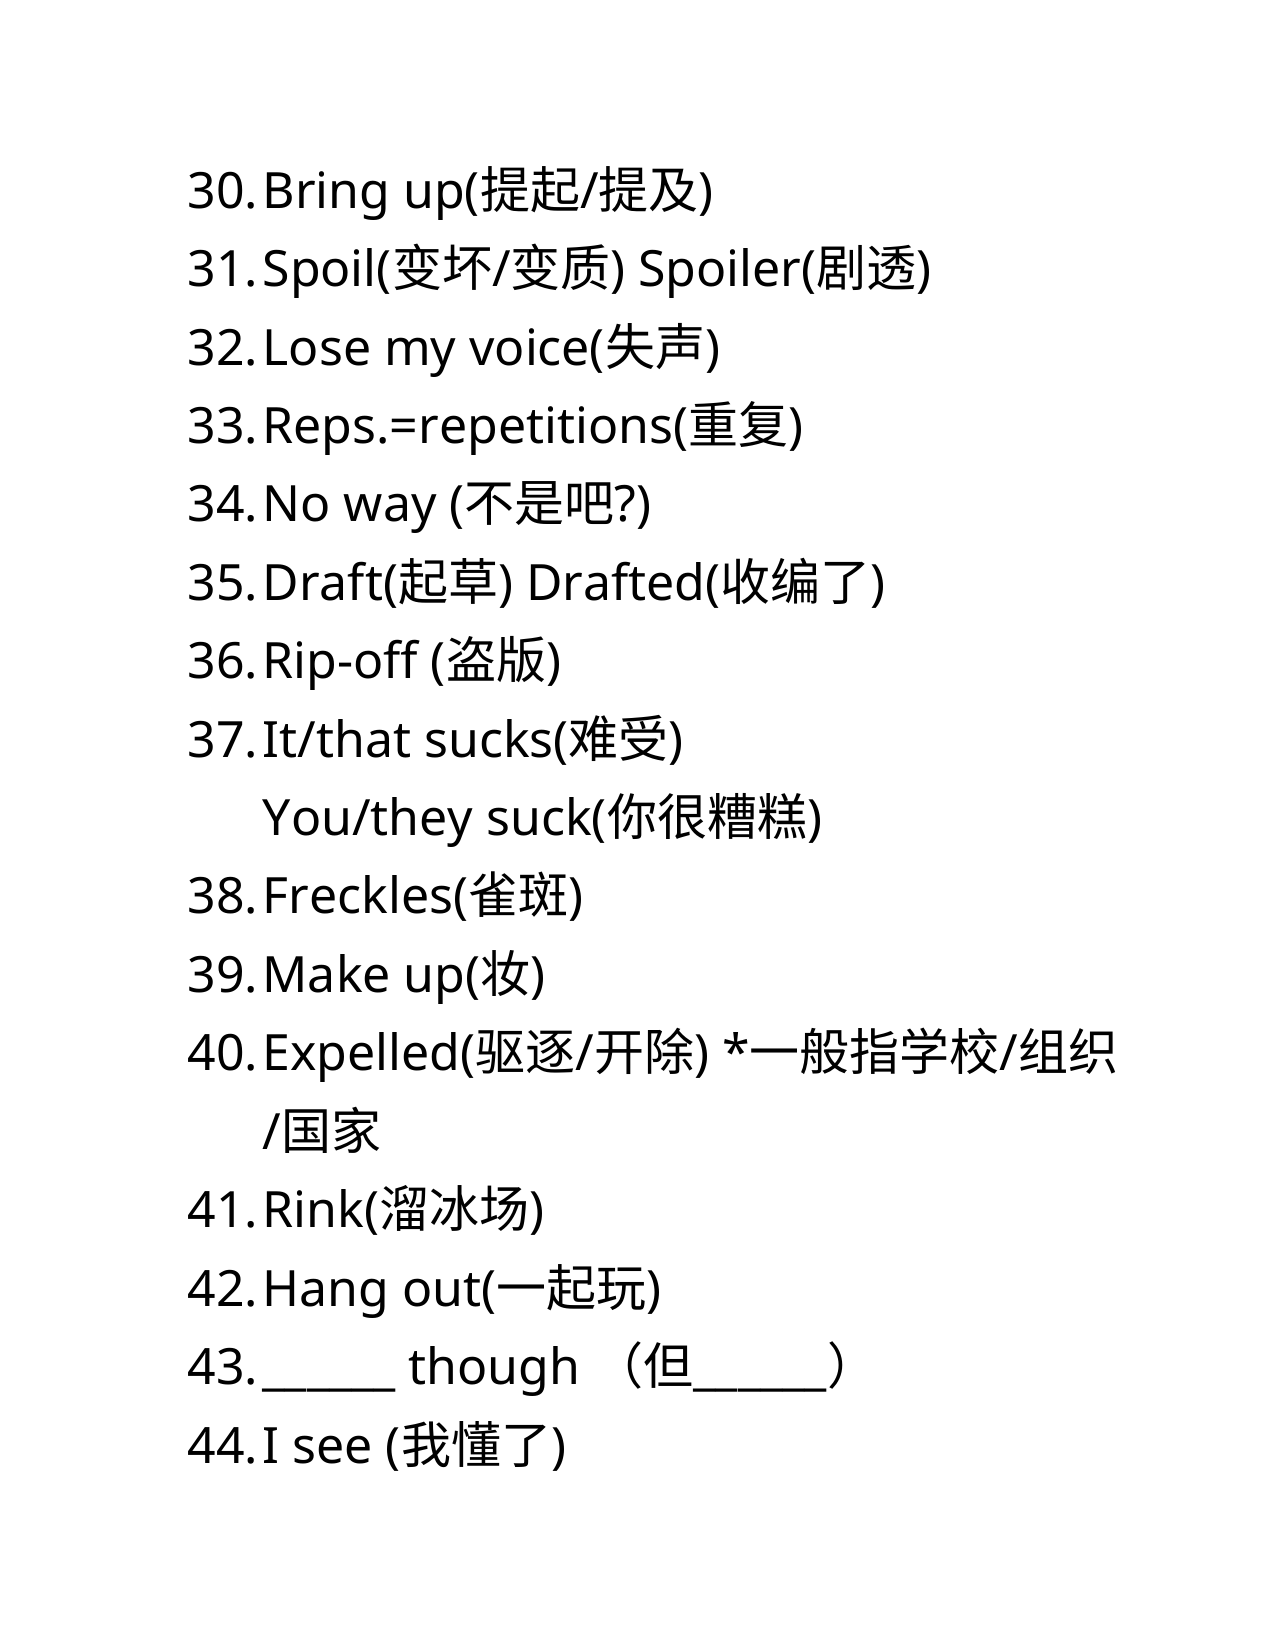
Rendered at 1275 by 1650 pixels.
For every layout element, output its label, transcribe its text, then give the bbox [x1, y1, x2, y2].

list Make up(妆) [187, 934, 1125, 1007]
list You/they suck(你很糟糕) [262, 777, 1125, 850]
list It/that sucks(难受) [187, 699, 1125, 772]
list Hang out(一起玩) [187, 1248, 1125, 1321]
list Expelled(驱逐/开除) *一般指学校/组织/国家 [187, 1013, 1125, 1164]
list Draft(起草) Drafted(收编了) [187, 542, 1125, 615]
list Freckles(雀斑) [187, 856, 1125, 929]
list ______ though （但______） [187, 1327, 1125, 1399]
list Reps.=repetitions(重复) [187, 385, 1125, 458]
list Rip-off (盗版) [187, 621, 1125, 693]
list No way (不是吧?) [187, 464, 1125, 536]
list Spoil(变坏/变质) Spoiler(剧透) [187, 228, 1125, 301]
list Lose my voice(失声) [187, 307, 1125, 379]
list I see (我懂了) [187, 1405, 1125, 1478]
list Bring up(提起/提及) [187, 150, 1125, 223]
list Rink(溜冰场) [187, 1170, 1125, 1242]
